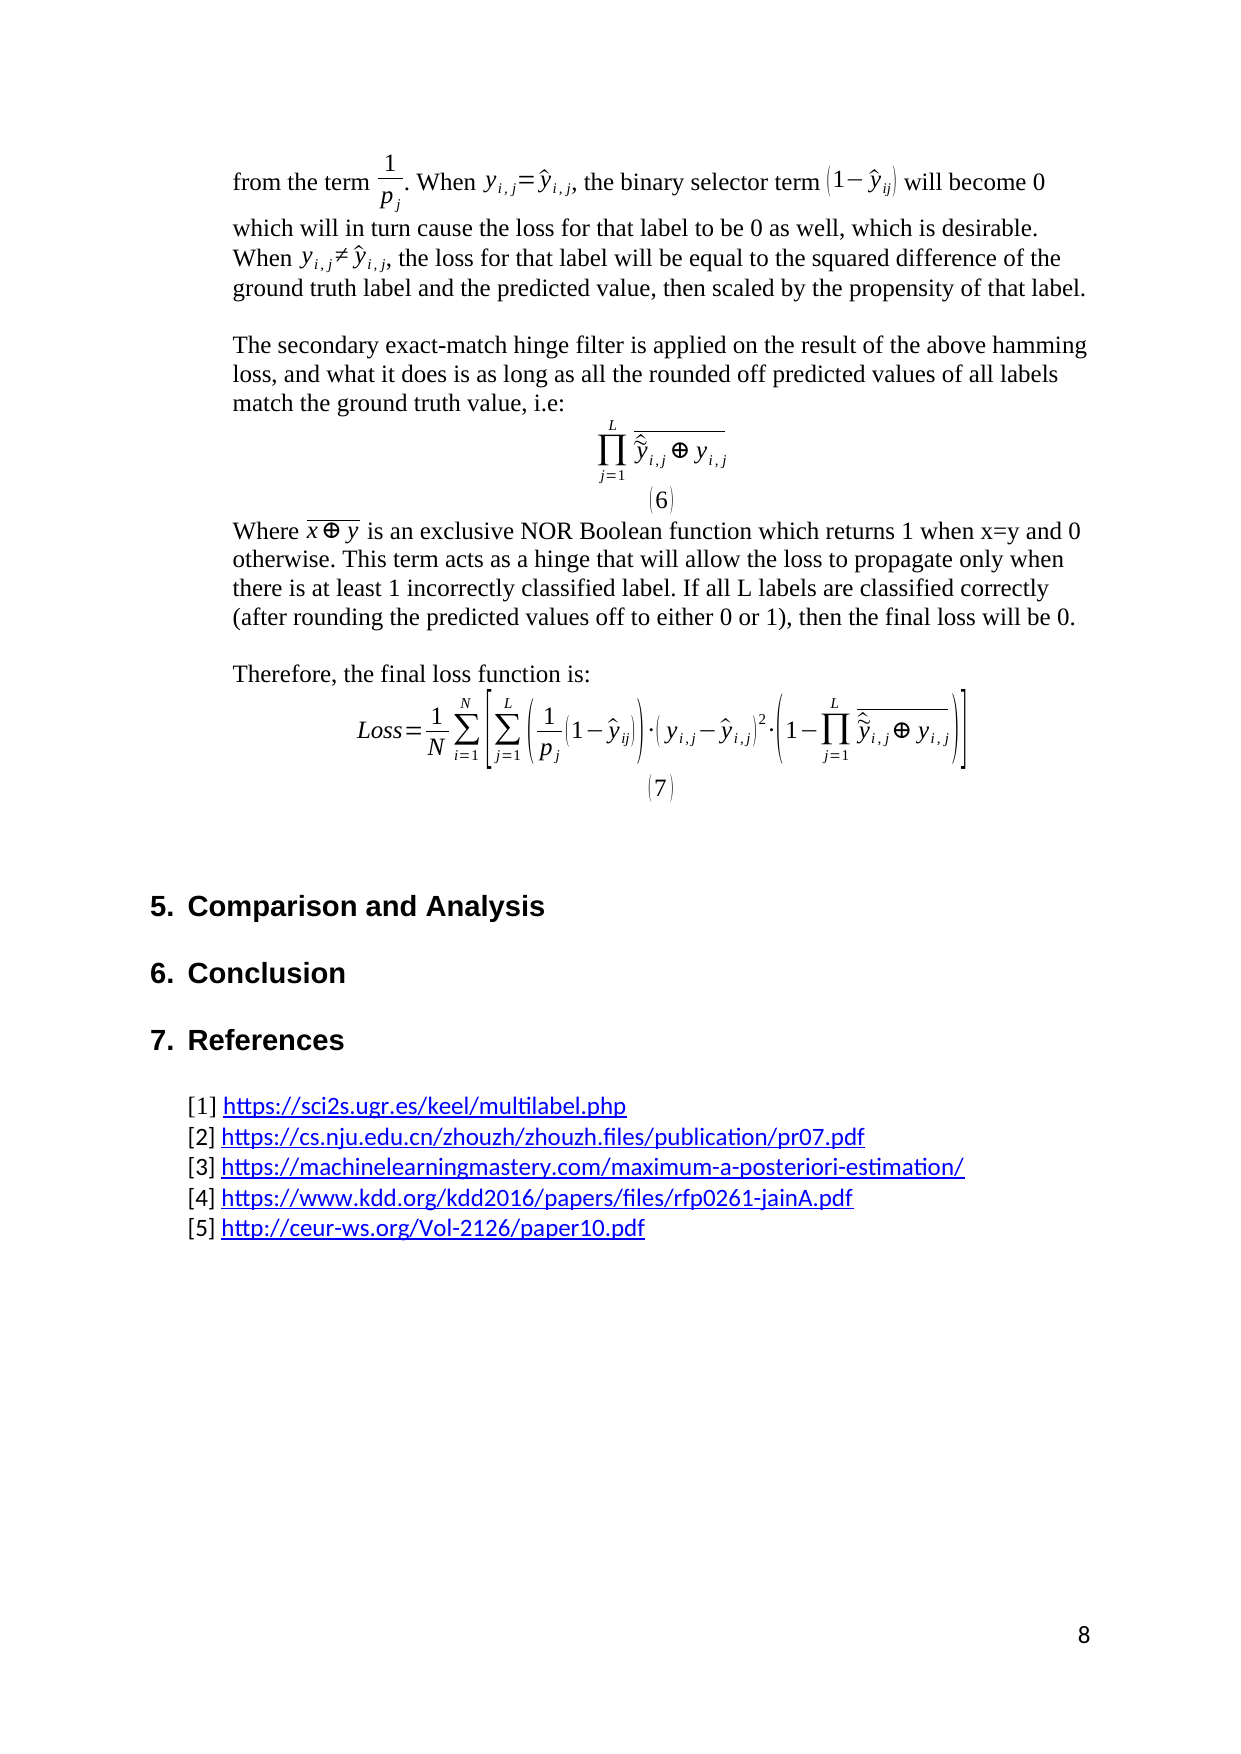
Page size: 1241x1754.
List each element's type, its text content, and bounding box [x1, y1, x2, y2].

list Comparison and Analysis [150, 889, 1090, 922]
list [3] https://machinelearningmastery.com/maximum-a-posteriori-estimation/ [187, 1151, 1090, 1182]
list [5] http://ceur-ws.org/Vol-2126/paper10.pdf [187, 1212, 1090, 1243]
list [4] https://www.kdd.org/kdd2016/papers/files/rfp0261-jainA.pdf [187, 1182, 1090, 1212]
list The secondary exact-match hinge filter is applied on the result of the above hamming loss, and what it does is as long as all the rounded off predicted values of all labels match the ground truth value, i.e: [232, 330, 1090, 417]
list Where is an exclusive NOR Boolean function which returns 1 when x=y and 0 otherwise. This term acts as a hinge that will allow the loss to propagate only when there is at least 1 incorrectly classified label. If all L labels are classified correctly (after rounding the predicted values off to either 0 or 1), then the final loss will be 0. [232, 516, 1090, 631]
list Conclusion [150, 956, 1090, 989]
list [1] https://sci2s.ugr.es/keel/multilabel.php [187, 1090, 1090, 1121]
list Therefore, the final loss function is: [232, 659, 1090, 688]
list [2] https://cs.nju.edu.cn/zhouzh/zhouzh.files/publication/pr07.pdf [187, 1121, 1090, 1151]
list References [150, 1023, 1090, 1057]
